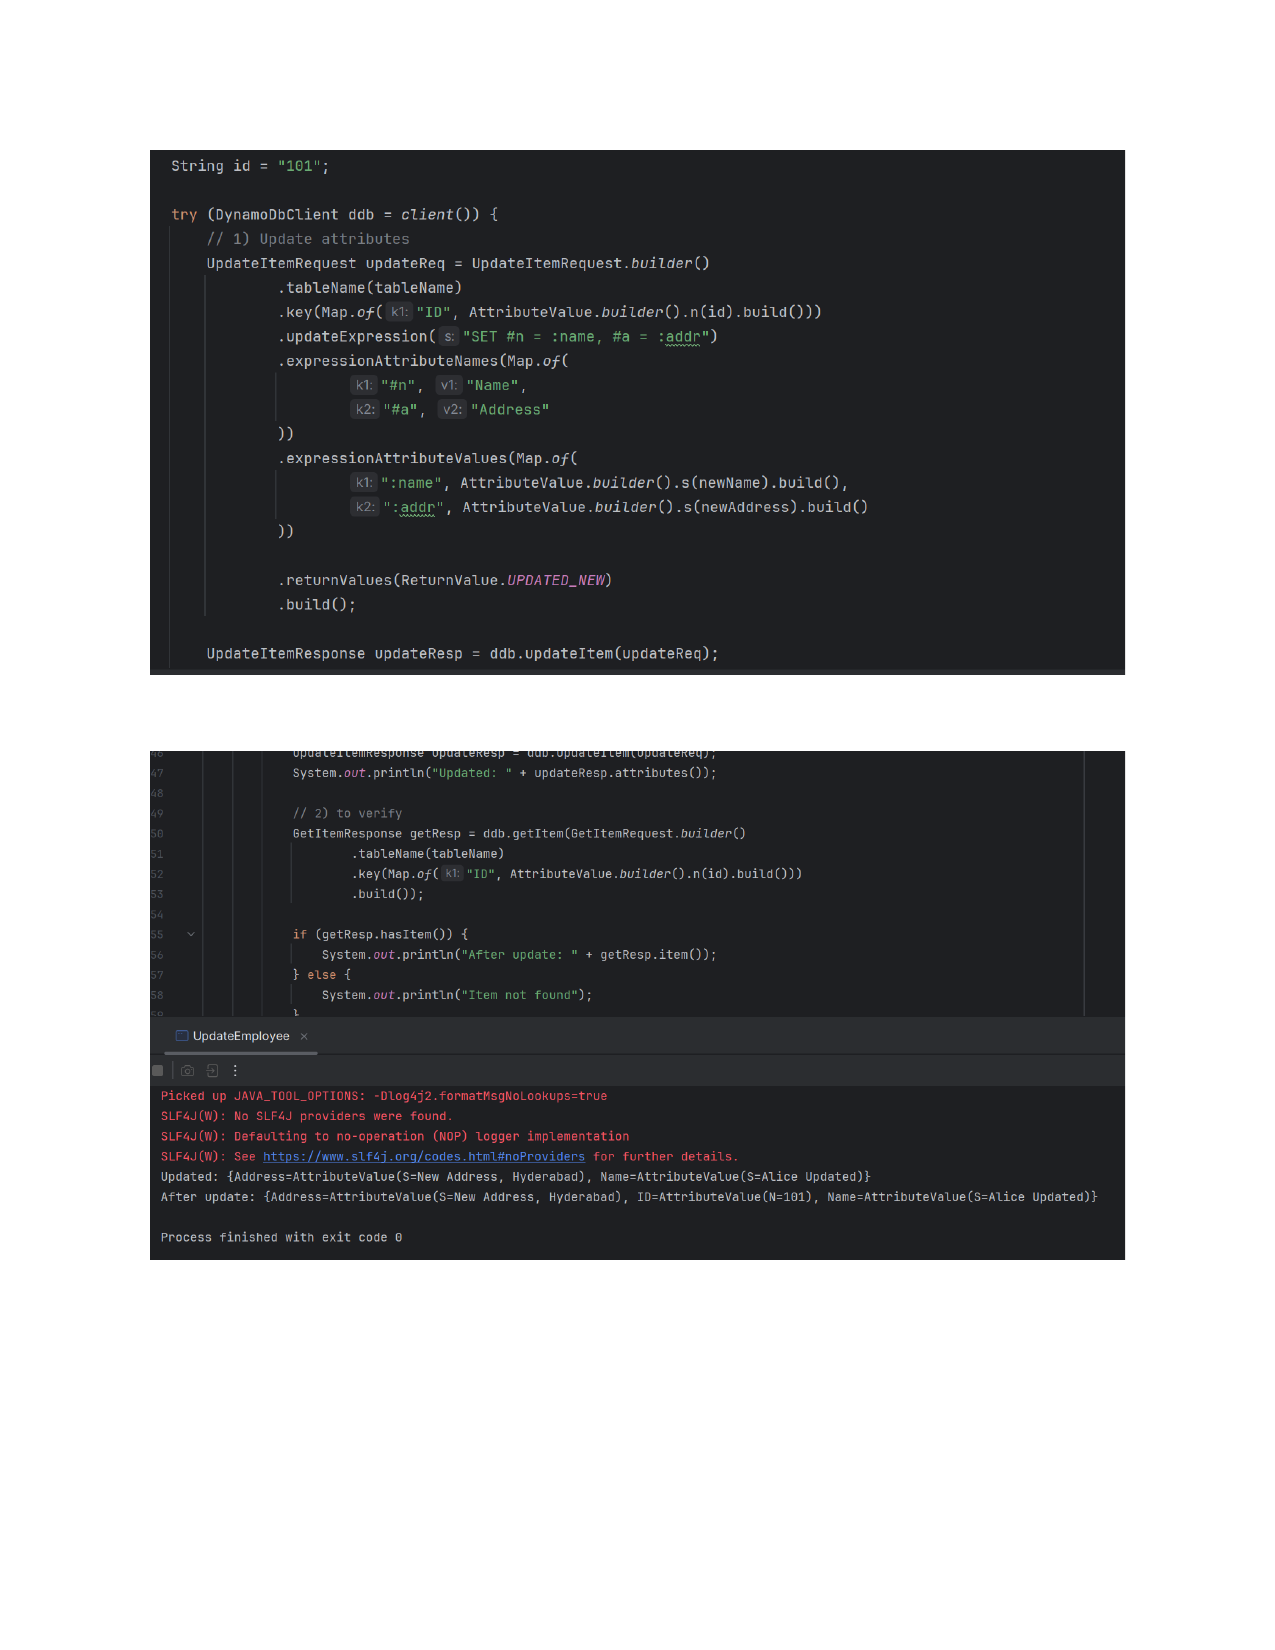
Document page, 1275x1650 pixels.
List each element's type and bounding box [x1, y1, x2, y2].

picture [150, 751, 1125, 1260]
picture [150, 150, 1125, 675]
